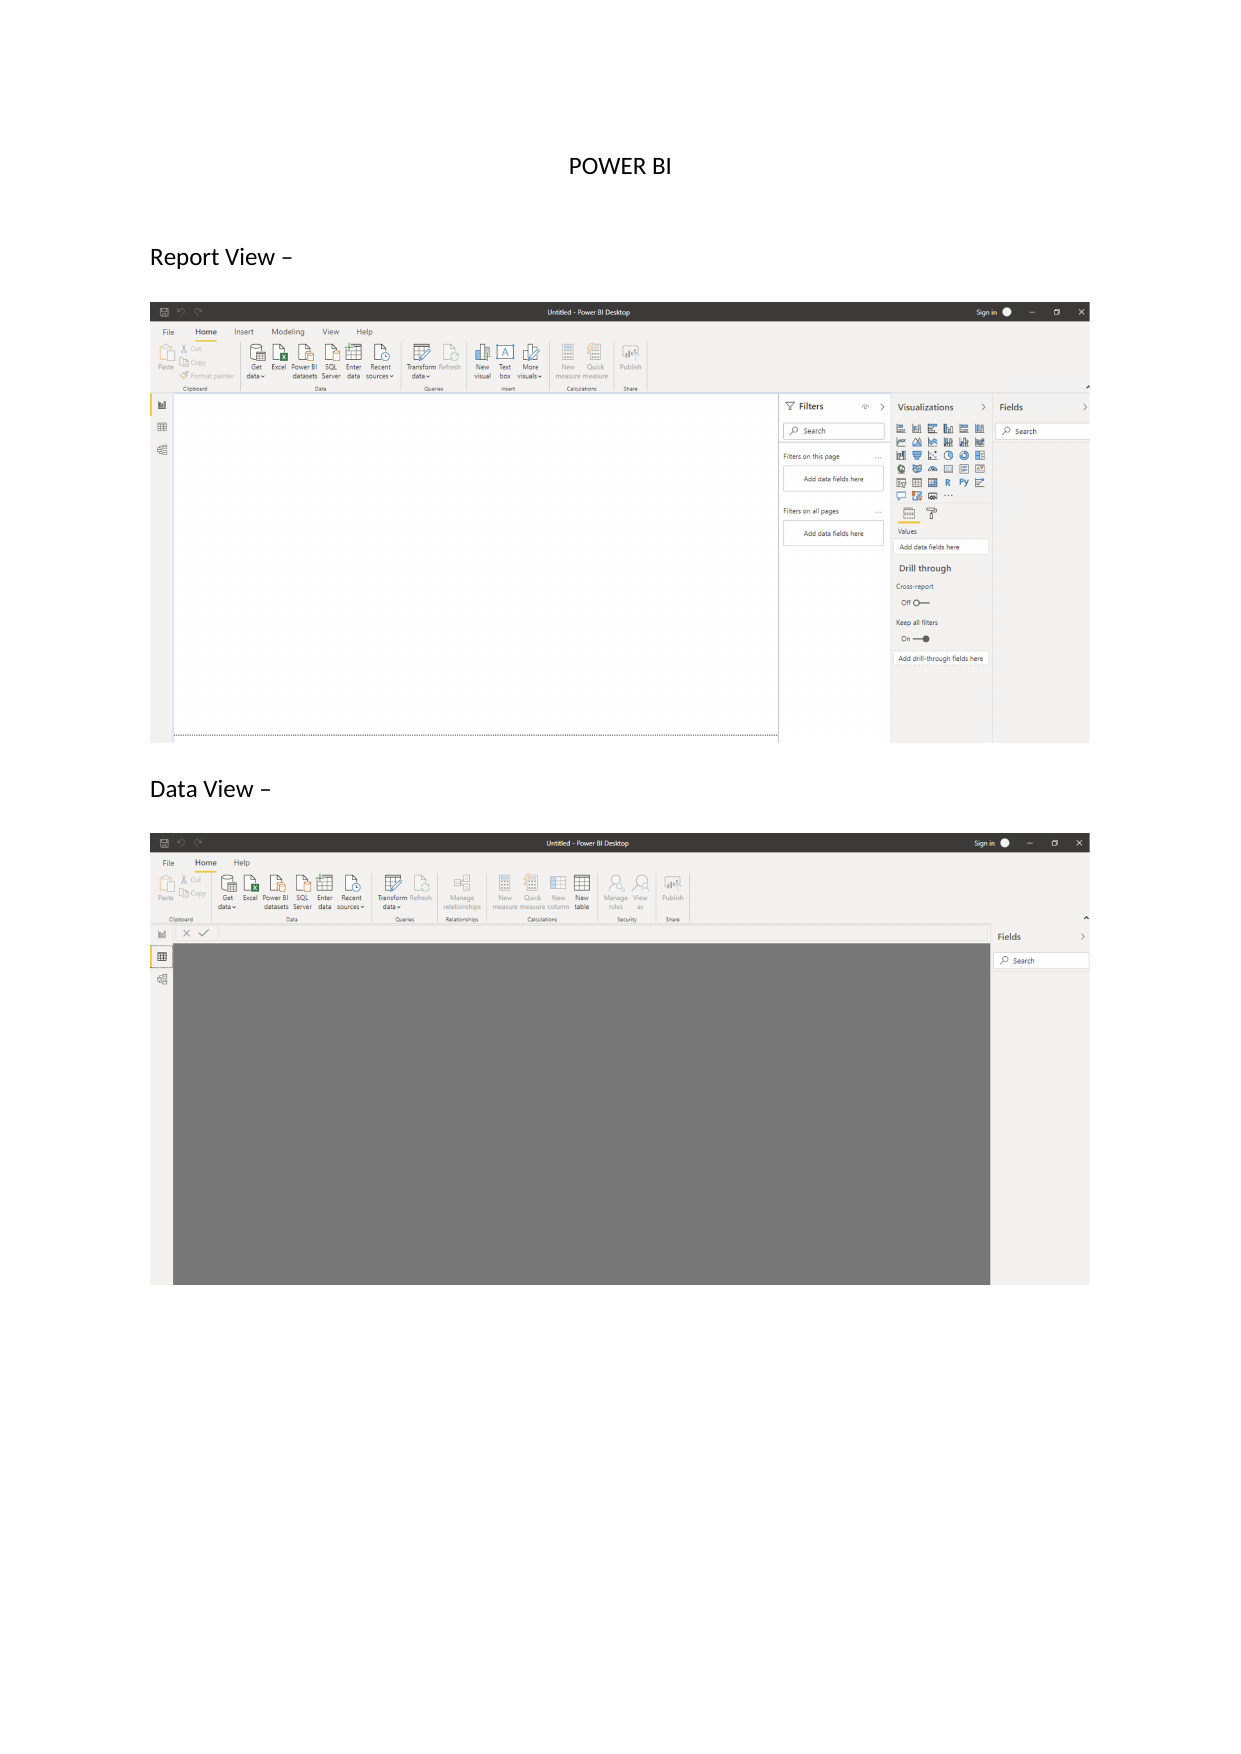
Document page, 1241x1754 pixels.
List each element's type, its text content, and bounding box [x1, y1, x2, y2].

text POWER BI [150, 150, 1090, 181]
text Report View – [150, 242, 1090, 272]
text Data View – [150, 773, 1090, 803]
picture [150, 302, 1090, 743]
picture [150, 833, 1090, 1285]
